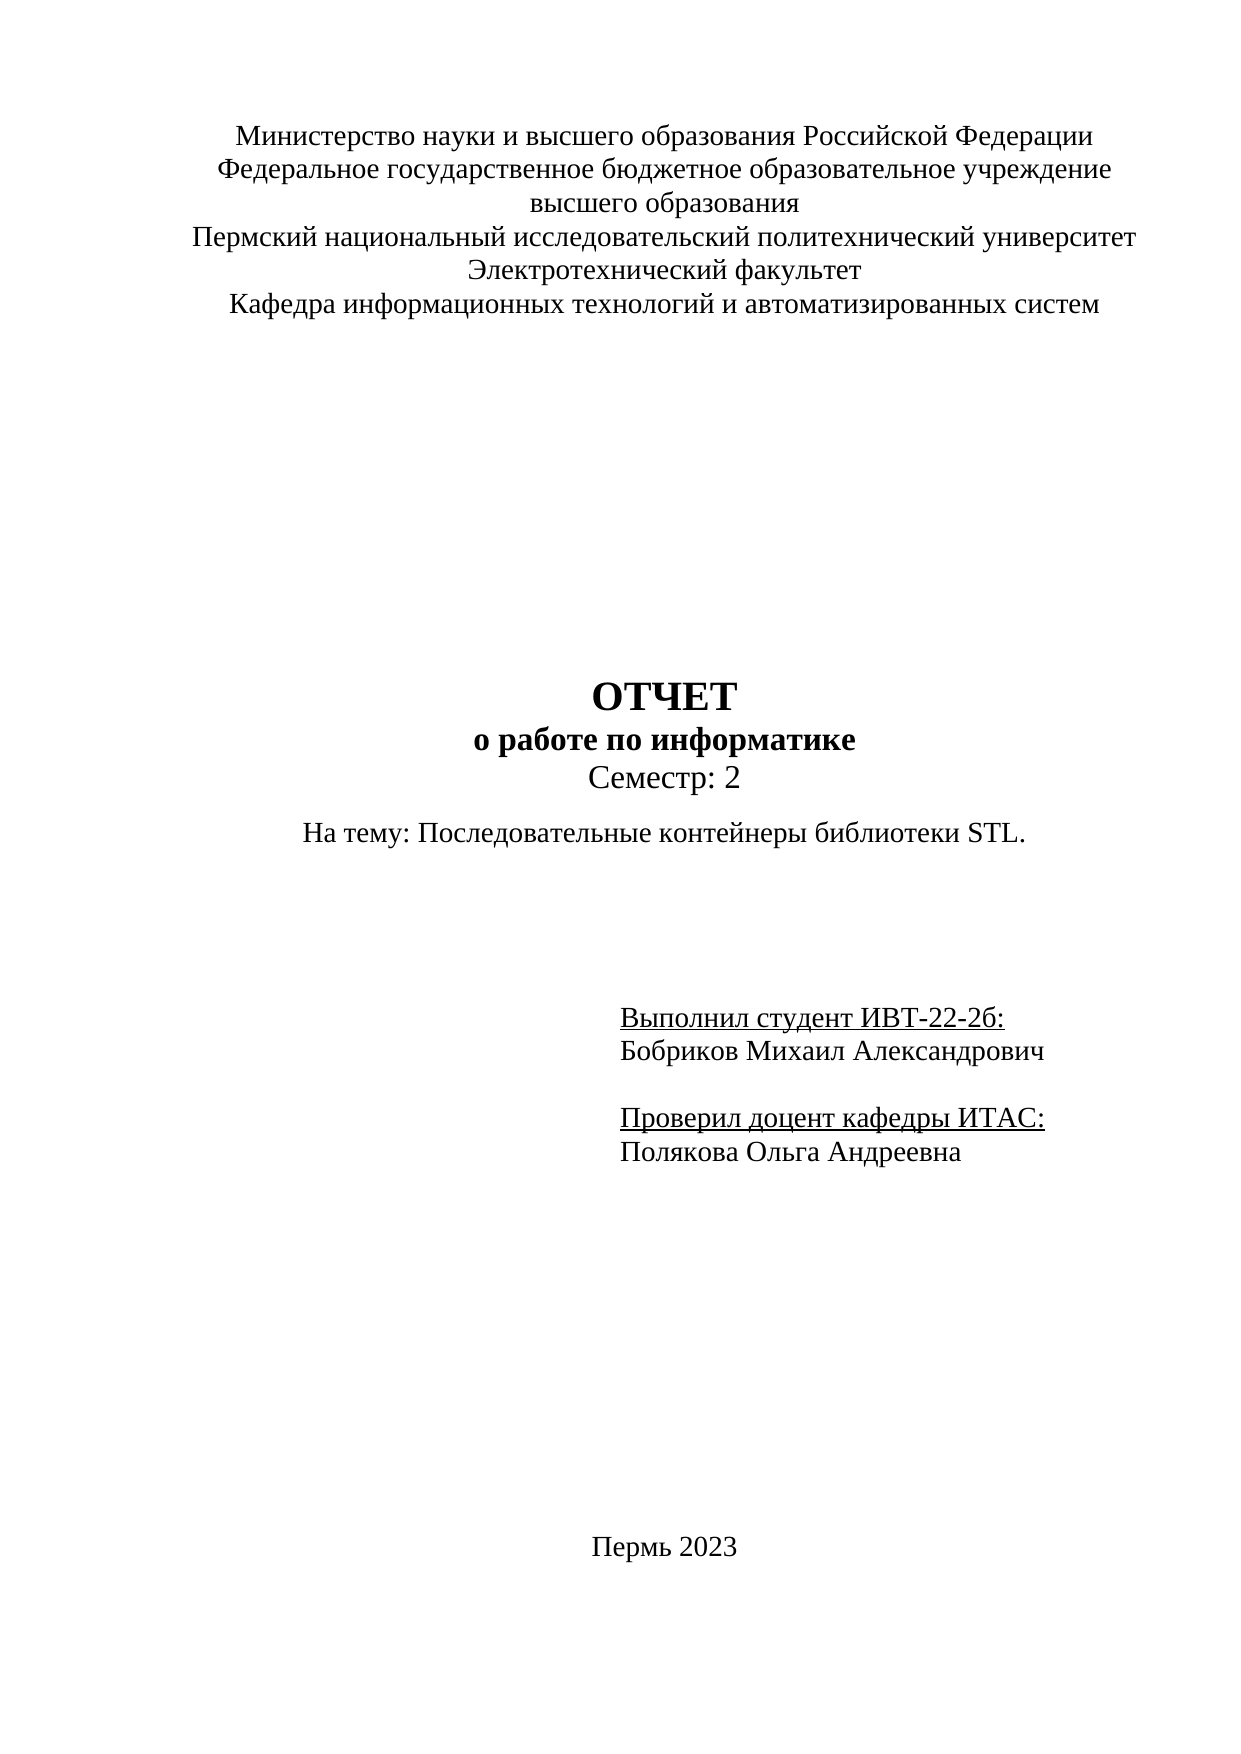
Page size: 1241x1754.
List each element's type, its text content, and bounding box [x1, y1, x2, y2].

text Министерство науки и высшего образования Российской Федерации [177, 118, 1152, 152]
text ОТЧЕТ [177, 672, 1152, 719]
text Выполнил студент ИВТ-22-2б: [546, 1000, 1152, 1033]
text Федеральное государственное бюджетное образовательное учреждение [177, 152, 1152, 185]
text Кафедра информационных технологий и автоматизированных систем [177, 286, 1152, 319]
text Электротехнический факультет [177, 252, 1152, 286]
text о работе по информатике [177, 719, 1152, 758]
text Бобриков Михаил Александрович [620, 1033, 1152, 1067]
text высшего образования [177, 185, 1152, 219]
text На тему: Последовательные контейнеры библиотеки STL. [177, 815, 1152, 849]
text Полякова Ольга Андреевна [546, 1134, 1152, 1167]
text Семестр: 2 [177, 758, 1152, 796]
text Пермь 2023 [177, 1529, 1152, 1563]
text Проверил доцент кафедры ИТАС: [546, 1100, 1152, 1134]
text Пермский национальный исследовательский политехнический университет [177, 219, 1152, 252]
